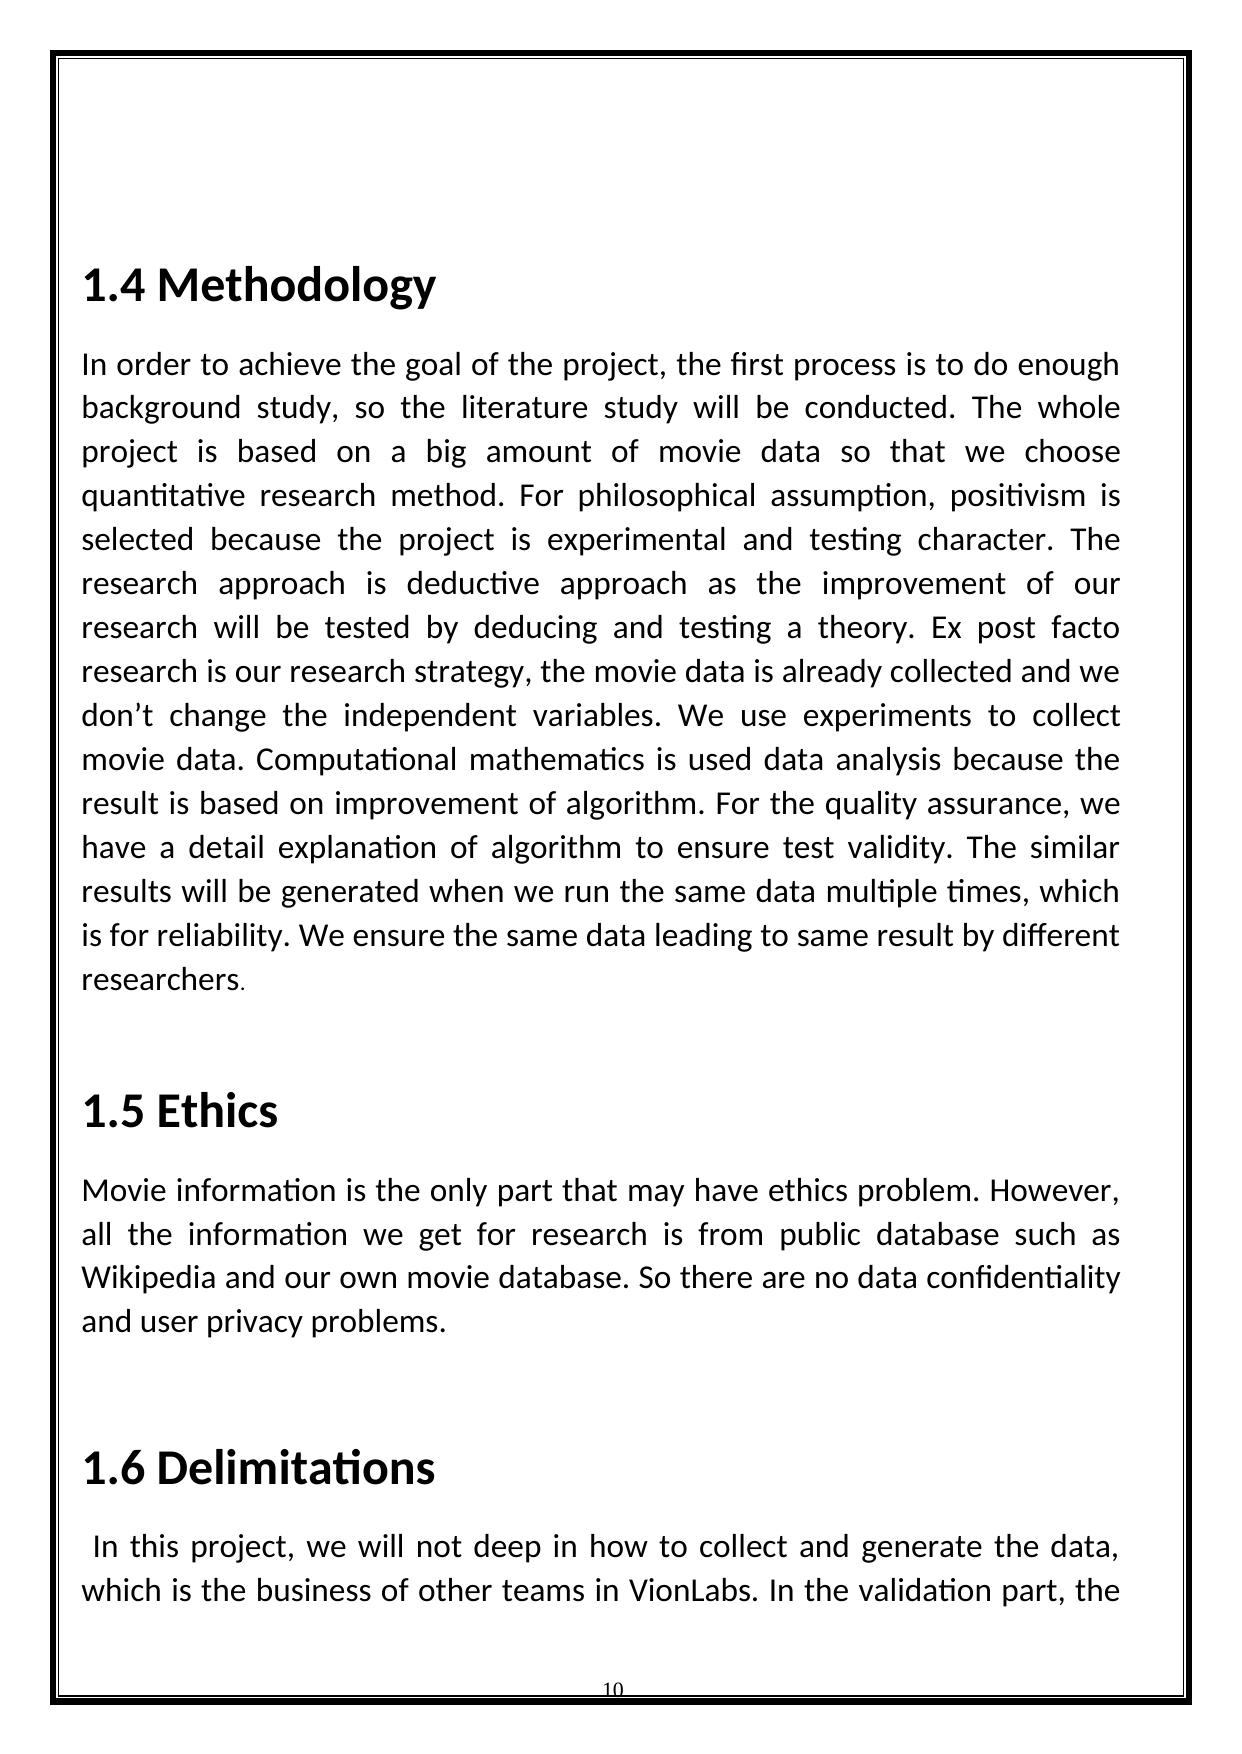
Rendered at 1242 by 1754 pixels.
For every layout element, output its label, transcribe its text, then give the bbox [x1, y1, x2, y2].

text 1.6 Delimitations [81, 1436, 1122, 1497]
text 1.4 Methodology [81, 253, 1122, 314]
text 1.5 Ethics [81, 1079, 1122, 1140]
text In order to achieve the goal of the project, the first process is to do enough background study, so the literature study will be conducted. The whole project is based on a big amount of movie data so that we choose quantitative research method. For philosophical assumption, positivism is selected because the project is experimental and testing character. The research approach is deductive approach as the improvement of our research will be tested by deducing and testing a theory. Ex post facto research is our research strategy, the movie data is already collected and we don’t change the independent variables. We use experiments to collect movie data. Computational mathematics is used data analysis because the result is based on improvement of algorithm. For the quality assurance, we have a detail explanation of algorithm to ensure test validity. The similar results will be generated when we run the same data multiple times, which is for reliability. We ensure the same data leading to same result by different researchers. [81, 343, 1122, 999]
text Movie information is the only part that may have ethics problem. However, all the information we get for research is from public database such as Wikipedia and our own movie database. So there are no data confidentiality and user privacy problems. [81, 1169, 1122, 1341]
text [81, 1525, 1122, 1609]
